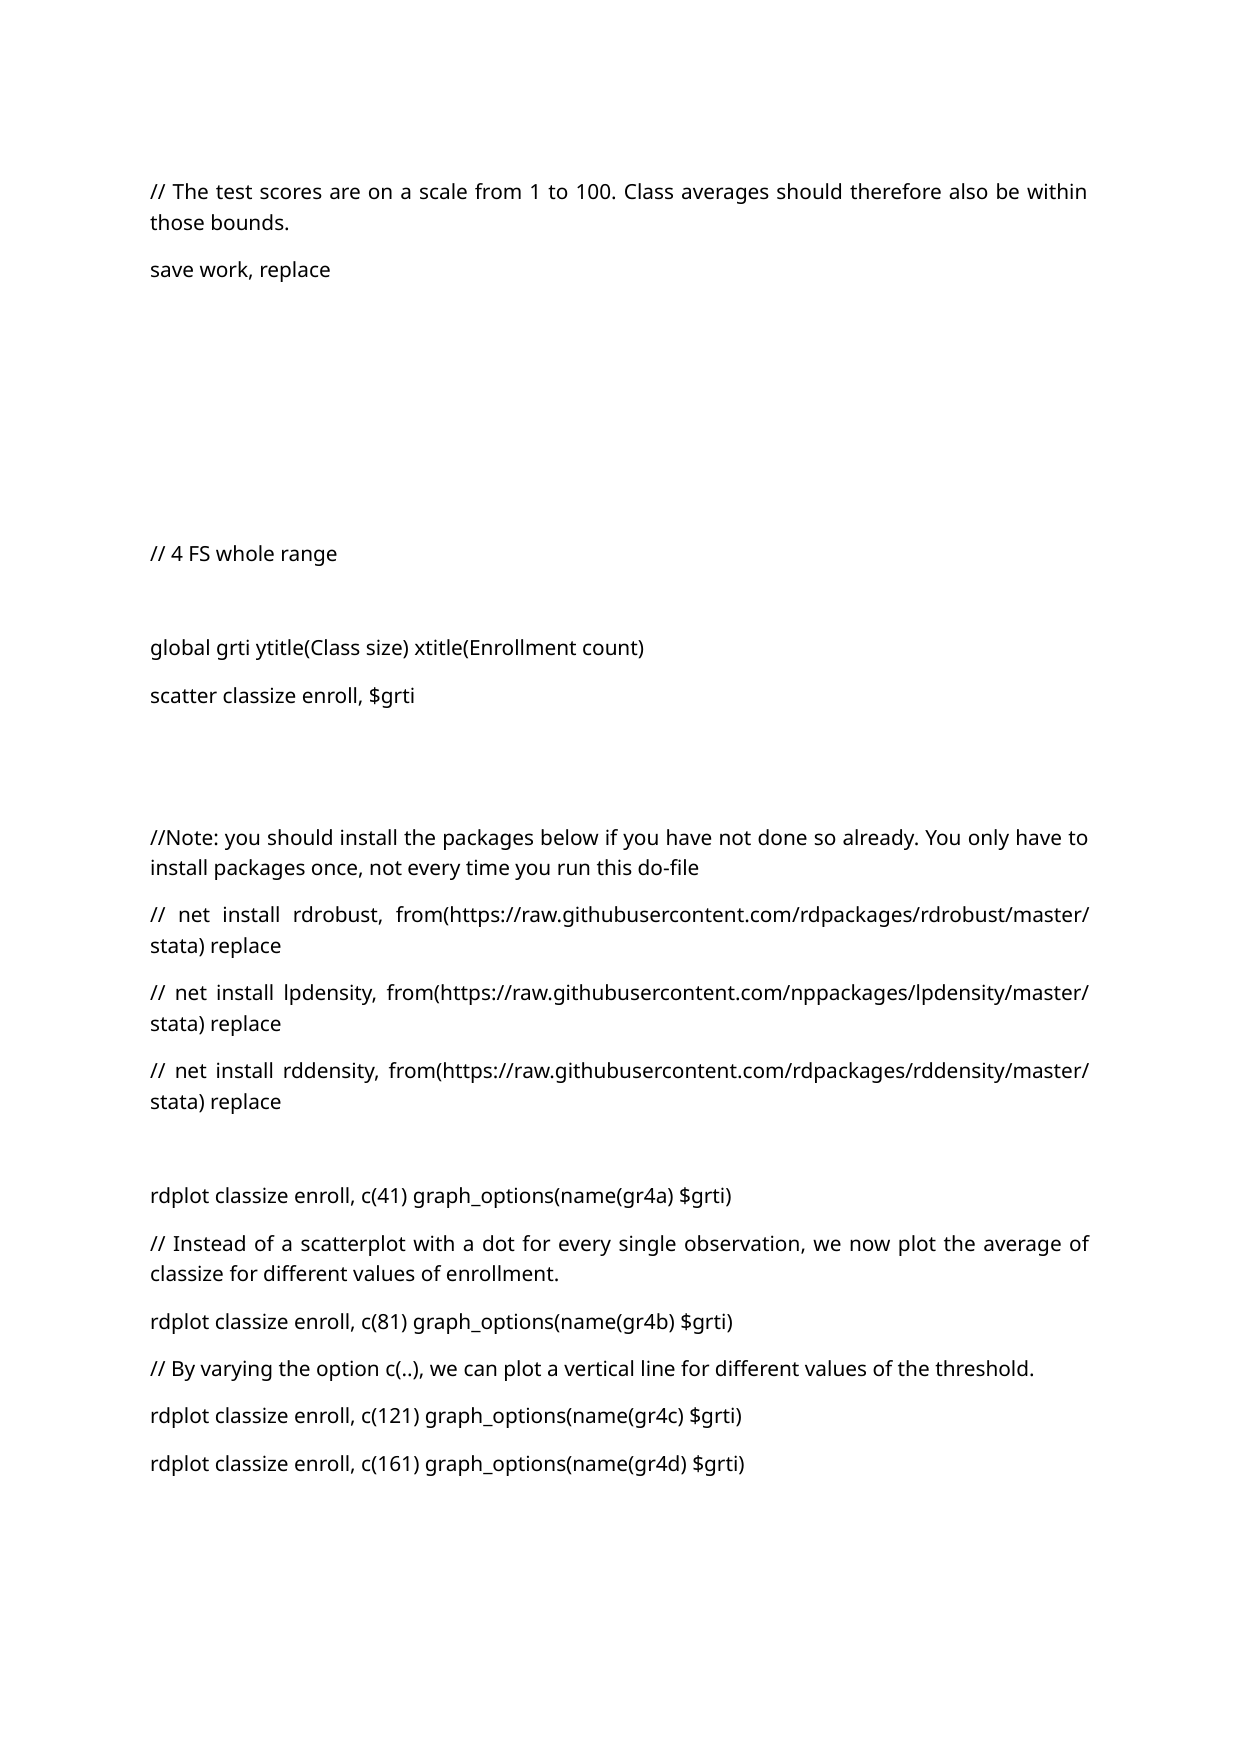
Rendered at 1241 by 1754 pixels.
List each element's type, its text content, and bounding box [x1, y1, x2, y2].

text rdplot classize enroll, c(81) graph_options(name(gr4b) $grti) [150, 1307, 1090, 1335]
text //Note: you should install the packages below if you have not done so already. You only have to install packages once, not every time you run this do-file [150, 823, 1090, 882]
text // 4 FS whole range [150, 539, 1090, 567]
text global grti ytitle(Class size) xtitle(Enrollment count) [150, 633, 1090, 662]
text scatter classize enroll, $grti [150, 681, 1090, 709]
text rdplot classize enroll, c(121) graph_options(name(gr4c) $grti) [150, 1401, 1090, 1430]
text rdplot classize enroll, c(41) graph_options(name(gr4a) $grti) [150, 1182, 1090, 1210]
text // net install rddensity, from(https://raw.githubusercontent.com/rdpackages/rddensity/master/stata) replace [150, 1056, 1090, 1115]
text // The test scores are on a scale from 1 to 100. Class averages should therefore also be within those bounds. [150, 177, 1090, 236]
text // net install lpdensity, from(https://raw.githubusercontent.com/nppackages/lpdensity/master/stata) replace [150, 978, 1090, 1037]
text save work, replace [150, 255, 1090, 283]
text rdplot classize enroll, c(161) graph_options(name(gr4d) $grti) [150, 1449, 1090, 1477]
text // By varying the option c(..), we can plot a vertical line for different values of the threshold. [150, 1354, 1090, 1382]
text // net install rdrobust, from(https://raw.githubusercontent.com/rdpackages/rdrobust/master/stata) replace [150, 901, 1090, 959]
text // Instead of a scatterplot with a dot for every single observation, we now plot the average of classize for different values of enrollment. [150, 1229, 1090, 1288]
